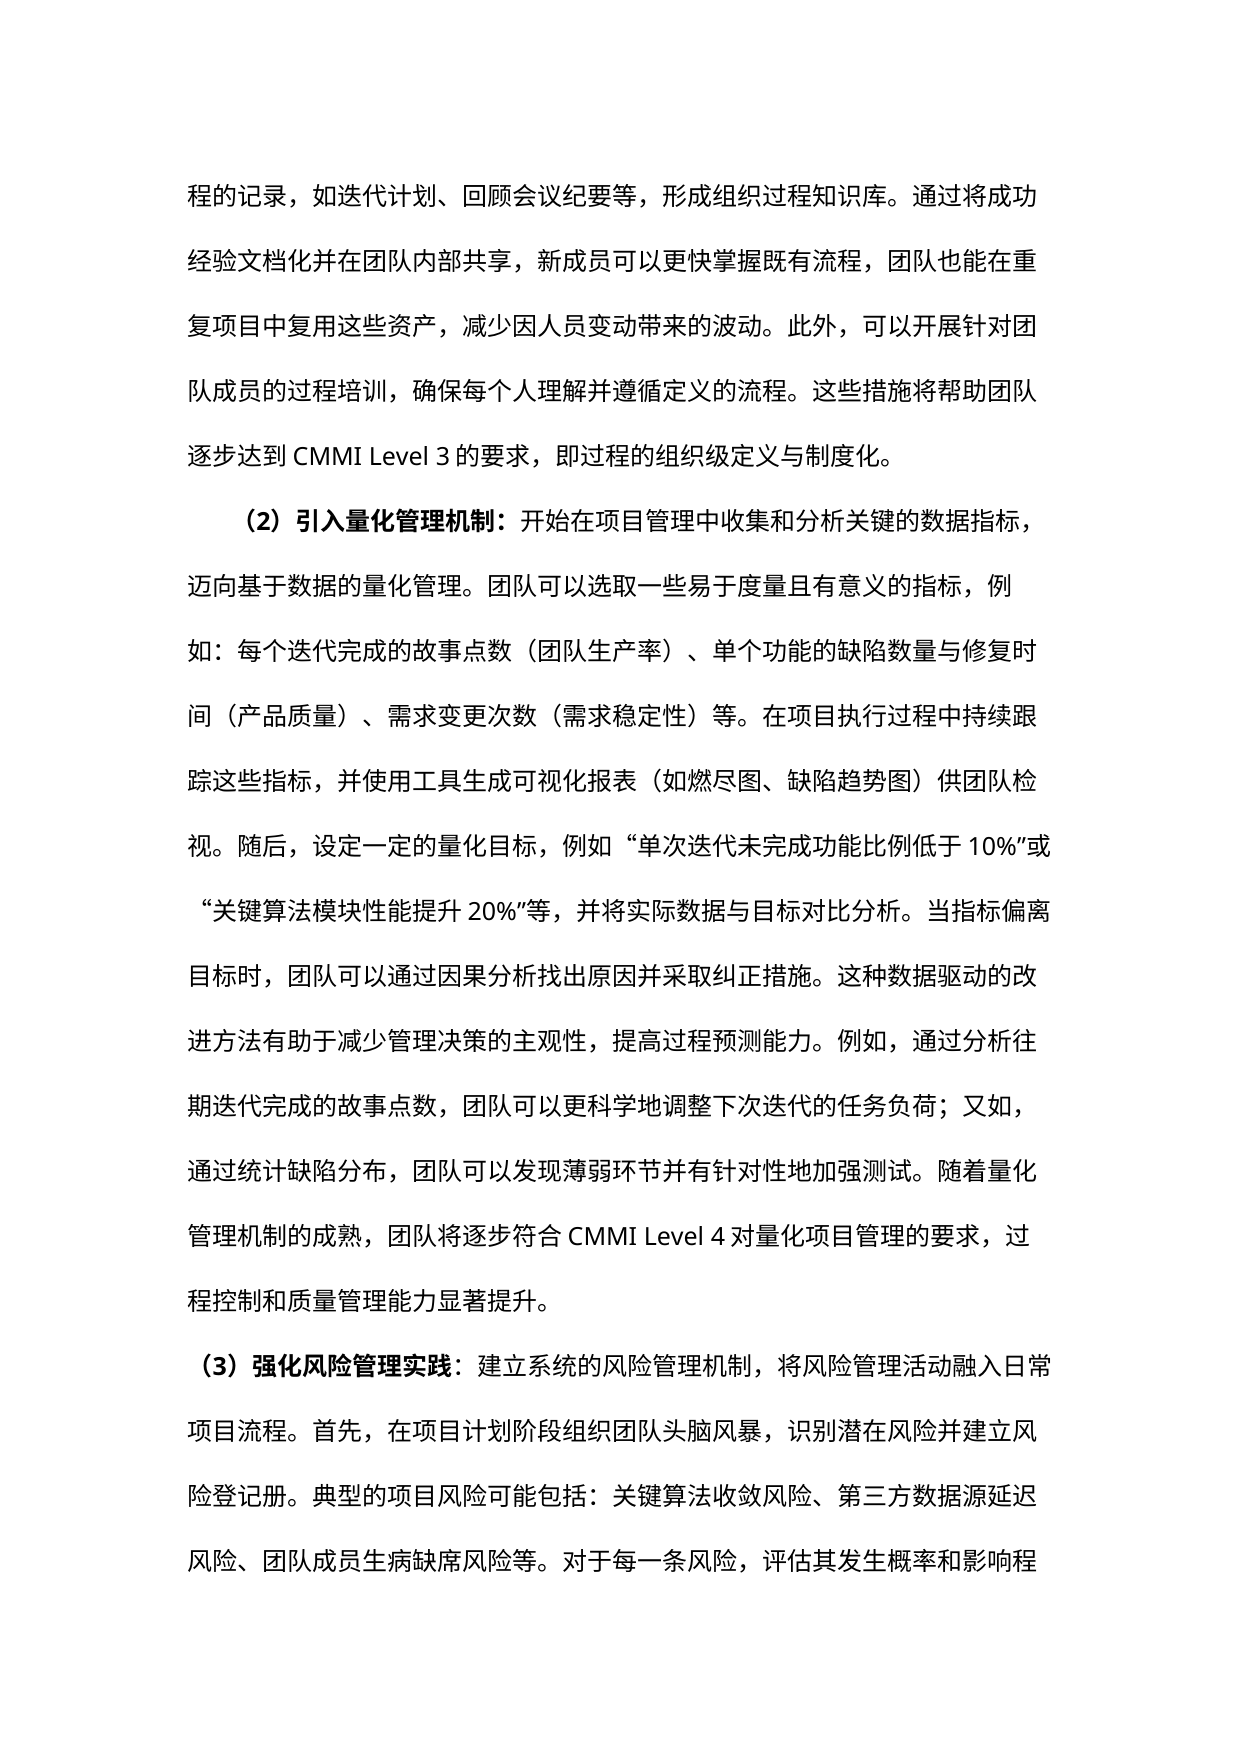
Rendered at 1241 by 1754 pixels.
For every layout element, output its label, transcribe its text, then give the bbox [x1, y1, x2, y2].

text （2）引入量化管理机制：开始在项目管理中收集和分析关键的数据指标，迈向基于数据的量化管理。团队可以选取一些易于度量且有意义的指标，例如：每个迭代完成的故事点数（团队生产率）、单个功能的缺陷数量与修复时间（产品质量）、需求变更次数（需求稳定性）等。在项目执行过程中持续跟踪这些指标，并使用工具生成可视化报表（如燃尽图、缺陷趋势图）供团队检视。随后，设定一定的量化目标，例如“单次迭代未完成功能比例低于10%”或“关键算法模块性能提升20%”等，并将实际数据与目标对比分析。当指标偏离目标时，团队可以通过因果分析找出原因并采取纠正措施。这种数据驱动的改进方法有助于减少管理决策的主观性，提高过程预测能力。例如，通过分析往期迭代完成的故事点数，团队可以更科学地调整下次迭代的任务负荷；又如，通过统计缺陷分布，团队可以发现薄弱环节并有针对性地加强测试。随着量化管理机制的成熟，团队将逐步符合CMMI Level 4对量化项目管理的要求，过程控制和质量管理能力显著提升。 [187, 487, 1053, 1332]
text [187, 1332, 1053, 1592]
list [187, 162, 1053, 487]
